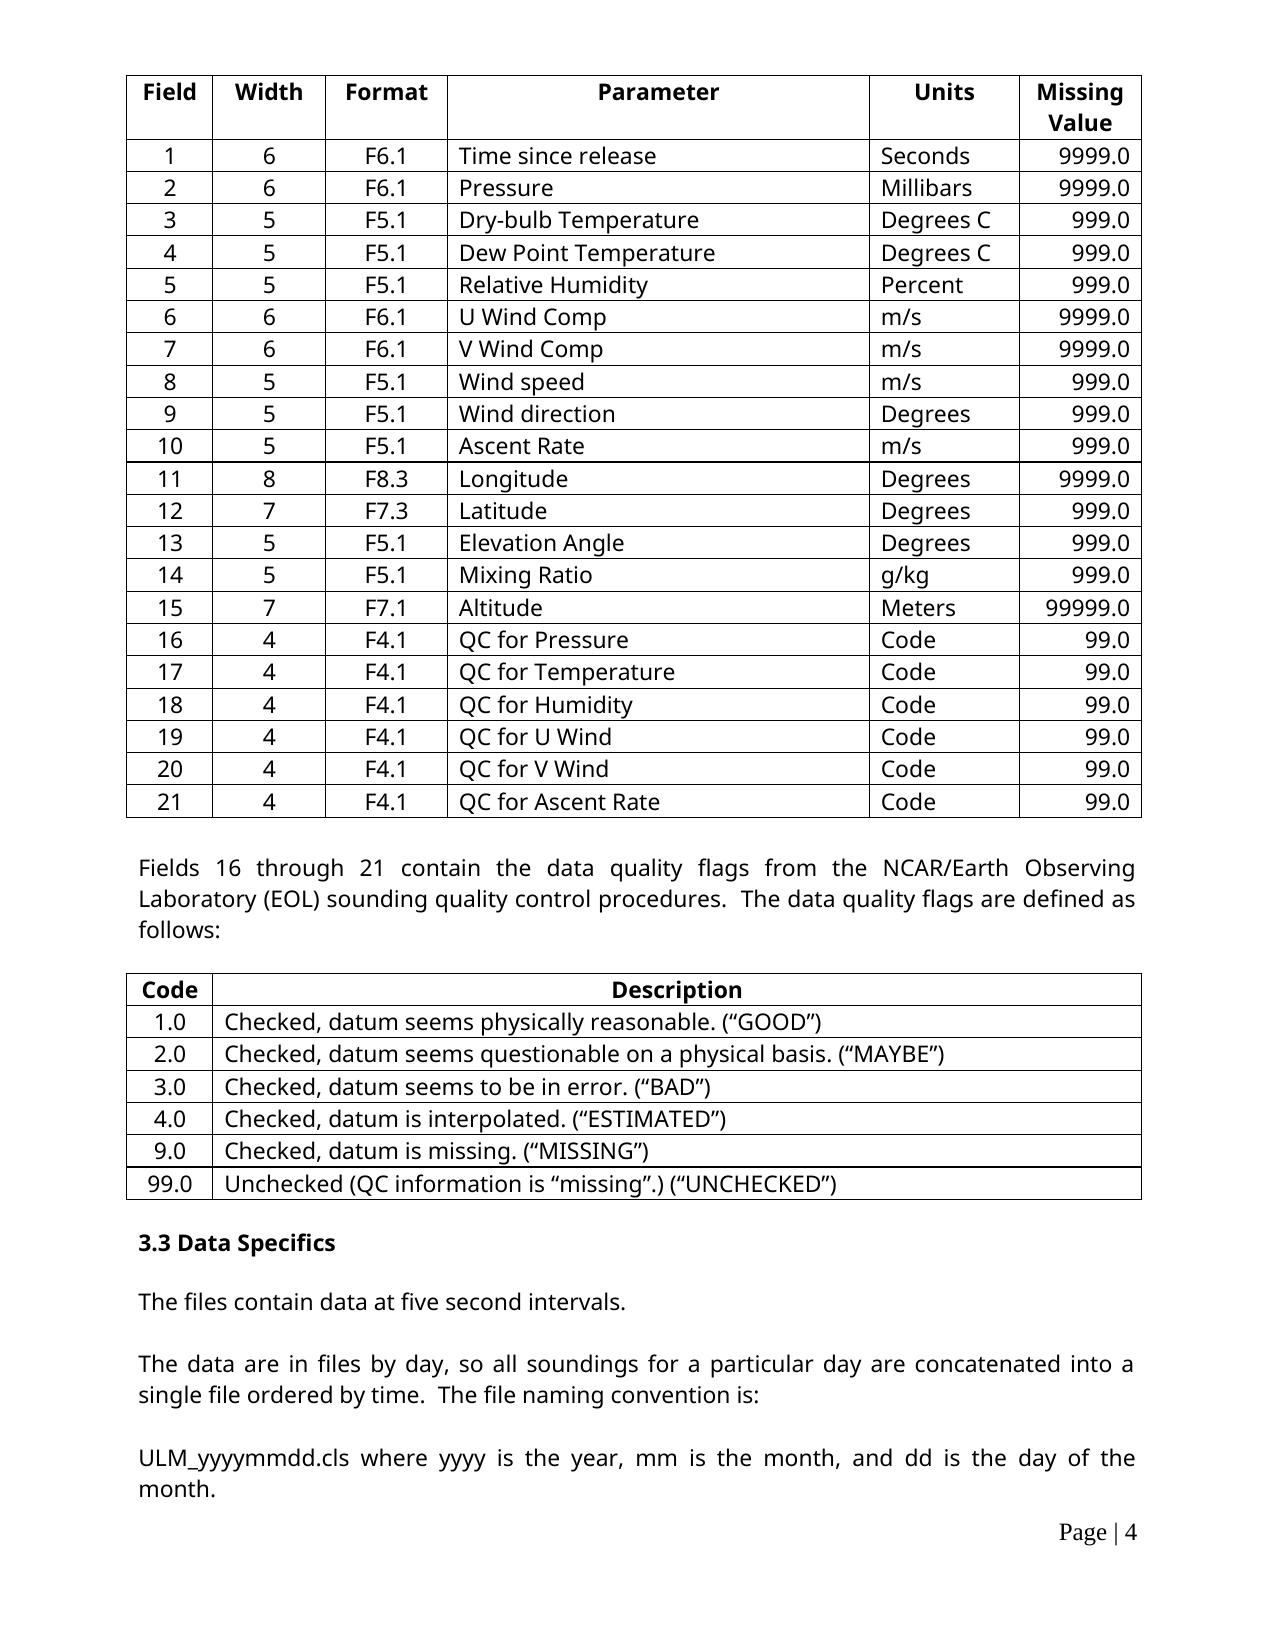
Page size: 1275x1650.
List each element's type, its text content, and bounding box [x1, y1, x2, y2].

table_cell 99.0 [1020, 785, 1141, 817]
table_cell F7.1 [326, 592, 447, 623]
table_cell U Wind Comp [448, 301, 869, 332]
table_cell QC for V Wind [448, 753, 869, 784]
table_cell 6 [213, 140, 325, 171]
table_cell 4 [127, 236, 212, 268]
table_cell 999.0 [1020, 398, 1141, 429]
table_cell Degrees [870, 527, 1019, 558]
table_cell Checked, datum is missing. (“MISSING”) [213, 1135, 1141, 1166]
table_cell 20 [127, 753, 212, 784]
table_cell 12 [127, 495, 212, 526]
table_cell Checked, datum seems to be in error. (“BAD”) [213, 1071, 1141, 1102]
table_header Description [213, 974, 1141, 1005]
table_cell Latitude [448, 495, 869, 526]
table_cell F4.1 [326, 721, 447, 752]
table_cell F8.3 [326, 463, 447, 494]
table_cell 6 [213, 172, 325, 203]
table_cell 15 [127, 592, 212, 623]
table_cell Time since release [448, 140, 869, 171]
table_cell g/kg [870, 559, 1019, 591]
text The files contain data at five second intervals. [138, 1285, 1137, 1317]
table_cell Percent [870, 269, 1019, 300]
table_header Parameter [448, 76, 869, 138]
table_cell Degrees [870, 495, 1019, 526]
table_cell 9 [127, 398, 212, 429]
table_cell 9.0 [127, 1135, 212, 1166]
table_cell 7 [213, 592, 325, 623]
table_cell 2.0 [127, 1038, 212, 1069]
table_cell 5 [213, 236, 325, 268]
table_cell Checked, datum is interpolated. (“ESTIMATED”) [213, 1103, 1141, 1134]
table_cell QC for Ascent Rate [448, 785, 869, 817]
table_cell 21 [127, 785, 212, 817]
table_cell QC for Humidity [448, 689, 869, 720]
table_cell F5.1 [326, 430, 447, 461]
table_cell 4 [213, 624, 325, 655]
table_cell 6 [213, 333, 325, 364]
table_cell 3.0 [127, 1071, 212, 1102]
table_cell 99.0 [1020, 689, 1141, 720]
table_cell 4 [213, 753, 325, 784]
table_cell Code [870, 753, 1019, 784]
table_cell QC for Temperature [448, 656, 869, 687]
table_cell Checked, datum seems physically reasonable. (“GOOD”) [213, 1006, 1141, 1037]
table_cell Code [870, 656, 1019, 687]
table_header Format [326, 76, 447, 138]
table_cell 99.0 [1020, 721, 1141, 752]
table_cell Wind speed [448, 366, 869, 397]
table_cell 5 [213, 269, 325, 300]
table_cell F4.1 [326, 785, 447, 817]
table_cell Dew Point Temperature [448, 236, 869, 268]
table_cell 10 [127, 430, 212, 461]
table_cell Code [870, 689, 1019, 720]
table_cell 6 [213, 301, 325, 332]
table_header Field [127, 76, 212, 138]
table_cell 999.0 [1020, 430, 1141, 461]
table_cell 1.0 [127, 1006, 212, 1037]
table_header Missing Value [1020, 76, 1141, 138]
text The data are in files by day, so all soundings for a particular day are concatenated into a single file ordered by time. The file naming convention is: [138, 1348, 1137, 1410]
table_cell F4.1 [326, 624, 447, 655]
table_cell Relative Humidity [448, 269, 869, 300]
table_cell F5.1 [326, 366, 447, 397]
table_cell F6.1 [326, 333, 447, 364]
table_cell 4 [213, 689, 325, 720]
table_cell 7 [213, 495, 325, 526]
table_cell F5.1 [326, 236, 447, 268]
table_cell Code [870, 721, 1019, 752]
table_cell Degrees [870, 463, 1019, 494]
table_cell 7 [127, 333, 212, 364]
table_cell 8 [127, 366, 212, 397]
table_cell 19 [127, 721, 212, 752]
table_cell 11 [127, 463, 212, 494]
table_cell 2 [127, 172, 212, 203]
table_cell Elevation Angle [448, 527, 869, 558]
table_cell 9999.0 [1020, 140, 1141, 171]
table_cell V Wind Comp [448, 333, 869, 364]
table_cell 999.0 [1020, 559, 1141, 591]
table_cell 6 [127, 301, 212, 332]
table_cell 8 [213, 463, 325, 494]
table_cell 99.0 [1020, 624, 1141, 655]
table_cell Altitude [448, 592, 869, 623]
table_cell Code [870, 624, 1019, 655]
table_cell F7.3 [326, 495, 447, 526]
text 3.3 Data Specifics [138, 1227, 1137, 1258]
table_cell 4 [213, 656, 325, 687]
text Fields 16 through 21 contain the data quality flags from the NCAR/Earth Observing Laboratory (EOL) sounding quality control procedures. The data quality flags are defined as follows: [138, 852, 1137, 946]
table_cell QC for U Wind [448, 721, 869, 752]
table_cell Checked, datum seems questionable on a physical basis. (“MAYBE”) [213, 1038, 1141, 1069]
table_cell F6.1 [326, 301, 447, 332]
table_cell F5.1 [326, 204, 447, 235]
table_cell 9999.0 [1020, 463, 1141, 494]
table_cell Meters [870, 592, 1019, 623]
table_cell 5 [213, 527, 325, 558]
table_cell F5.1 [326, 269, 447, 300]
table_cell Pressure [448, 172, 869, 203]
table_cell 5 [213, 559, 325, 591]
table_cell Degrees C [870, 204, 1019, 235]
table_cell Degrees [870, 398, 1019, 429]
table_cell 14 [127, 559, 212, 591]
table_cell 17 [127, 656, 212, 687]
table_cell F5.1 [326, 398, 447, 429]
table_cell Dry-bulb Temperature [448, 204, 869, 235]
table_cell 99999.0 [1020, 592, 1141, 623]
table_cell m/s [870, 430, 1019, 461]
table_cell 5 [213, 398, 325, 429]
table_header Units [870, 76, 1019, 138]
table_cell Unchecked (QC information is “missing”.) (“UNCHECKED”) [213, 1168, 1141, 1199]
table_cell 999.0 [1020, 366, 1141, 397]
table_cell 9999.0 [1020, 333, 1141, 364]
table_cell 9999.0 [1020, 172, 1141, 203]
table_cell 4 [213, 785, 325, 817]
table_cell m/s [870, 366, 1019, 397]
table_cell 9999.0 [1020, 301, 1141, 332]
table_cell Ascent Rate [448, 430, 869, 461]
table_cell 16 [127, 624, 212, 655]
table_cell 13 [127, 527, 212, 558]
table_cell Wind direction [448, 398, 869, 429]
table_header Width [213, 76, 325, 138]
table_cell 999.0 [1020, 527, 1141, 558]
table_cell 5 [213, 430, 325, 461]
table_cell F4.1 [326, 656, 447, 687]
table_cell 999.0 [1020, 495, 1141, 526]
table_cell 18 [127, 689, 212, 720]
table_cell Seconds [870, 140, 1019, 171]
table_cell Degrees C [870, 236, 1019, 268]
table_cell Longitude [448, 463, 869, 494]
table_cell 999.0 [1020, 204, 1141, 235]
table_cell 4 [213, 721, 325, 752]
table_header Code [127, 974, 212, 1005]
table_cell 999.0 [1020, 269, 1141, 300]
table_cell F4.1 [326, 689, 447, 720]
table_cell 5 [127, 269, 212, 300]
table_cell 99.0 [1020, 656, 1141, 687]
table_cell m/s [870, 333, 1019, 364]
table_cell F6.1 [326, 172, 447, 203]
table_cell F6.1 [326, 140, 447, 171]
table_cell 4.0 [127, 1103, 212, 1134]
table_cell 1 [127, 140, 212, 171]
table_cell 999.0 [1020, 236, 1141, 268]
table_cell 99.0 [1020, 753, 1141, 784]
table_cell 3 [127, 204, 212, 235]
table_cell F5.1 [326, 527, 447, 558]
table_cell m/s [870, 301, 1019, 332]
table_cell Code [870, 785, 1019, 817]
table_cell 5 [213, 204, 325, 235]
text ULM_yyyymmdd.cls where yyyy is the year, mm is the month, and dd is the day of the month. [138, 1442, 1137, 1504]
table_cell F5.1 [326, 559, 447, 591]
table_cell F4.1 [326, 753, 447, 784]
table_cell QC for Pressure [448, 624, 869, 655]
table_cell 99.0 [127, 1168, 212, 1199]
table_cell 5 [213, 366, 325, 397]
table_cell Mixing Ratio [448, 559, 869, 591]
table_cell Millibars [870, 172, 1019, 203]
